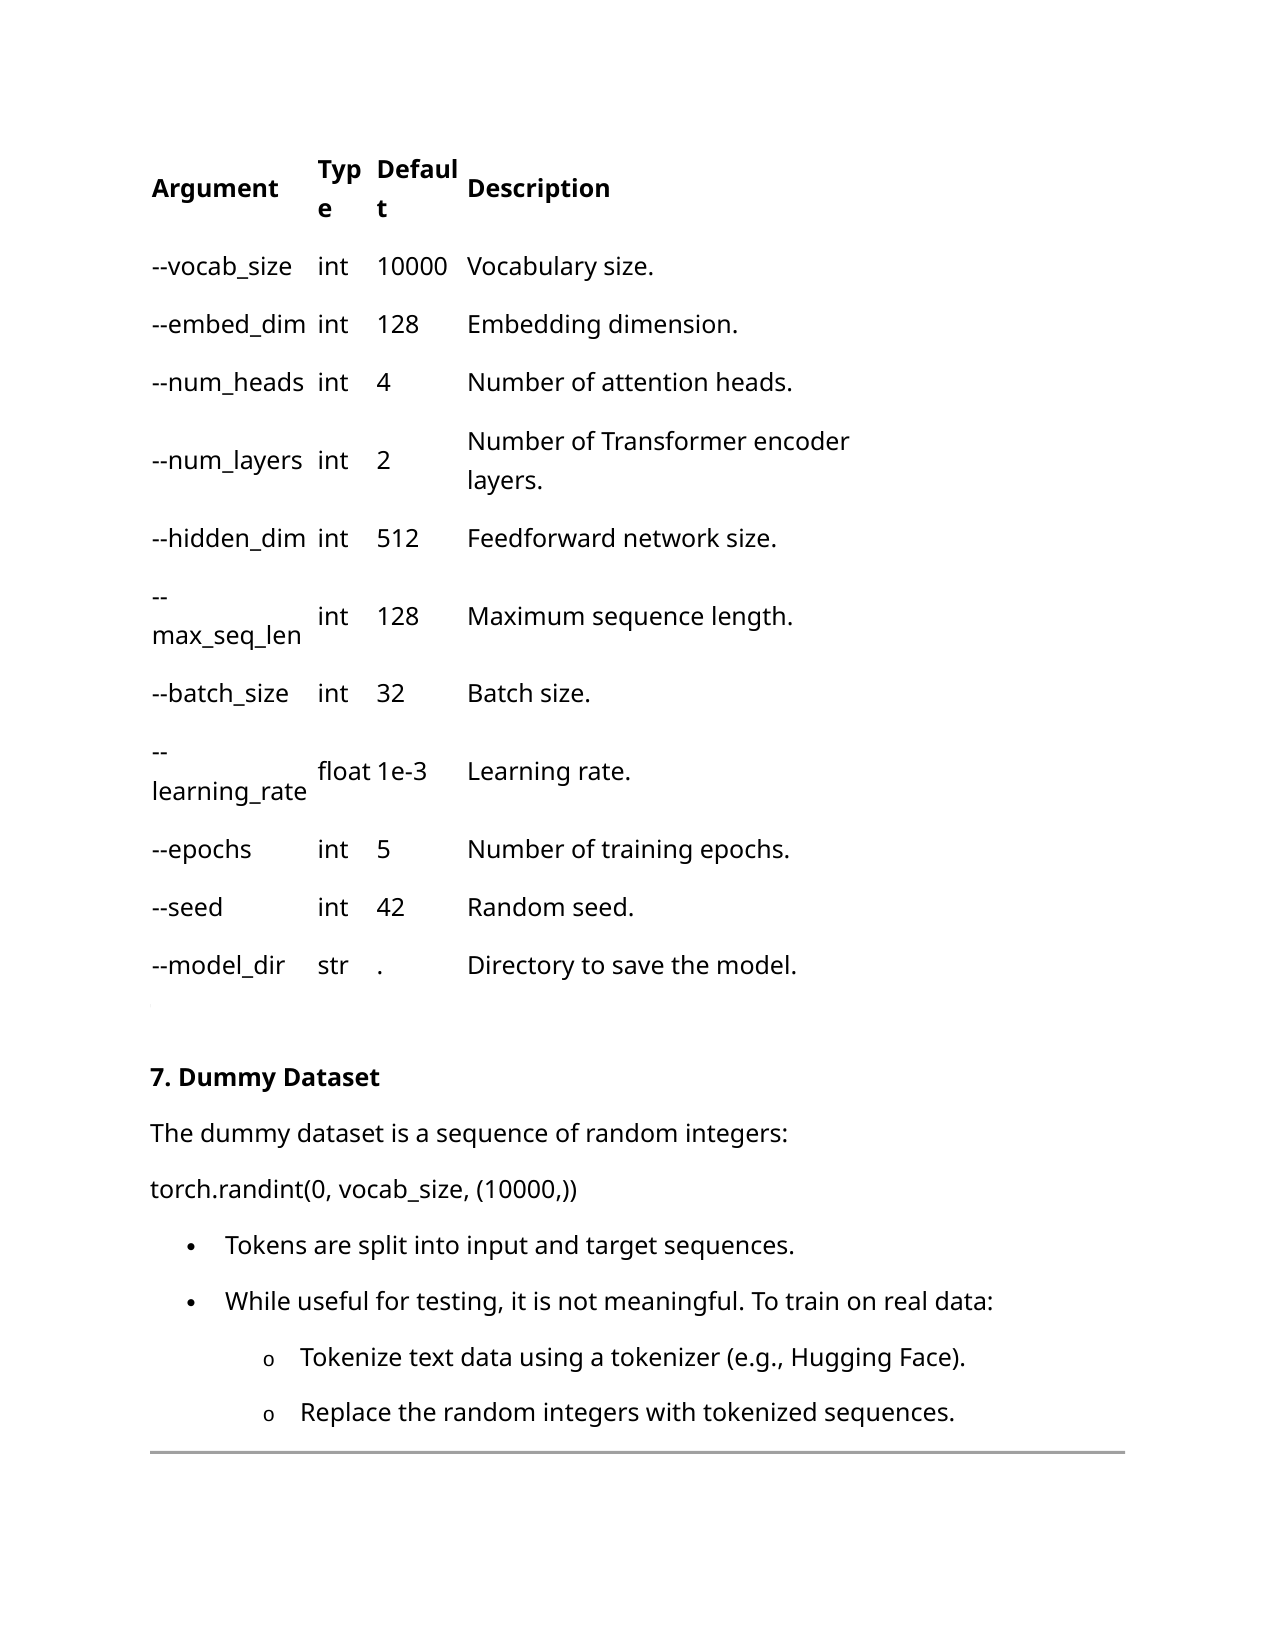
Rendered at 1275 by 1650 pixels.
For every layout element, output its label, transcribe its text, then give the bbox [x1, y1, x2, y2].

table_cell Directory to save the model. [465, 946, 894, 1004]
table_cell int [316, 888, 375, 946]
list While useful for testing, it is not meaningful. To train on real data: [187, 1283, 1125, 1317]
table_cell --model_dir [150, 946, 316, 1004]
table_cell Embedding dimension. [465, 305, 894, 363]
table_cell 10000 [375, 247, 465, 305]
table_header Type [316, 150, 375, 247]
table_cell 32 [375, 674, 465, 732]
table_cell int [316, 577, 375, 674]
table_header Description [465, 150, 894, 247]
table_header Argument [150, 150, 316, 247]
table_cell Number of training epochs. [465, 830, 894, 888]
table_cell --batch_size [150, 674, 316, 732]
table_cell 5 [375, 830, 465, 888]
table_cell --num_heads [150, 364, 316, 422]
table_cell 4 [375, 364, 465, 422]
table_cell int [316, 305, 375, 363]
table_cell --seed [150, 888, 316, 946]
table_cell Maximum sequence length. [465, 577, 894, 674]
table_cell --num_layers [150, 422, 316, 519]
table_cell int [316, 364, 375, 422]
table_cell --max_seq_len [150, 577, 316, 674]
table_cell 128 [375, 577, 465, 674]
table_cell int [316, 247, 375, 305]
list Replace the random integers with tokenized sequences. [262, 1395, 1125, 1429]
table_cell Random seed. [465, 888, 894, 946]
table_cell 128 [375, 305, 465, 363]
table_cell Learning rate. [465, 733, 894, 830]
table_cell . [375, 946, 465, 1004]
table_cell Number of attention heads. [465, 364, 894, 422]
table_cell str [316, 946, 375, 1004]
table_cell --epochs [150, 830, 316, 888]
table_cell Batch size. [465, 674, 894, 732]
table_cell 42 [375, 888, 465, 946]
table_cell int [316, 674, 375, 732]
table_cell int [316, 519, 375, 577]
table_cell --embed_dim [150, 305, 316, 363]
text 7. Dummy Dataset [150, 1060, 1125, 1094]
list Tokens are split into input and target sequences. [187, 1227, 1125, 1262]
table_cell Feedforward network size. [465, 519, 894, 577]
table_cell --vocab_size [150, 247, 316, 305]
table_cell 1e-3 [375, 733, 465, 830]
text torch.randint(0, vocab_size, (10000,)) [150, 1172, 1125, 1206]
table_cell int [316, 830, 375, 888]
table_cell --hidden_dim [150, 519, 316, 577]
table_header Default [375, 150, 465, 247]
table_cell Number of Transformer encoder layers. [465, 422, 894, 519]
table_cell --learning_rate [150, 733, 316, 830]
text The dummy dataset is a sequence of random integers: [150, 1116, 1125, 1150]
table_cell 2 [375, 422, 465, 519]
table_cell Vocabulary size. [465, 247, 894, 305]
table_cell float [316, 733, 375, 830]
table_cell 512 [375, 519, 465, 577]
table_cell int [316, 422, 375, 519]
list Tokenize text data using a tokenizer (e.g., Hugging Face). [262, 1339, 1125, 1373]
